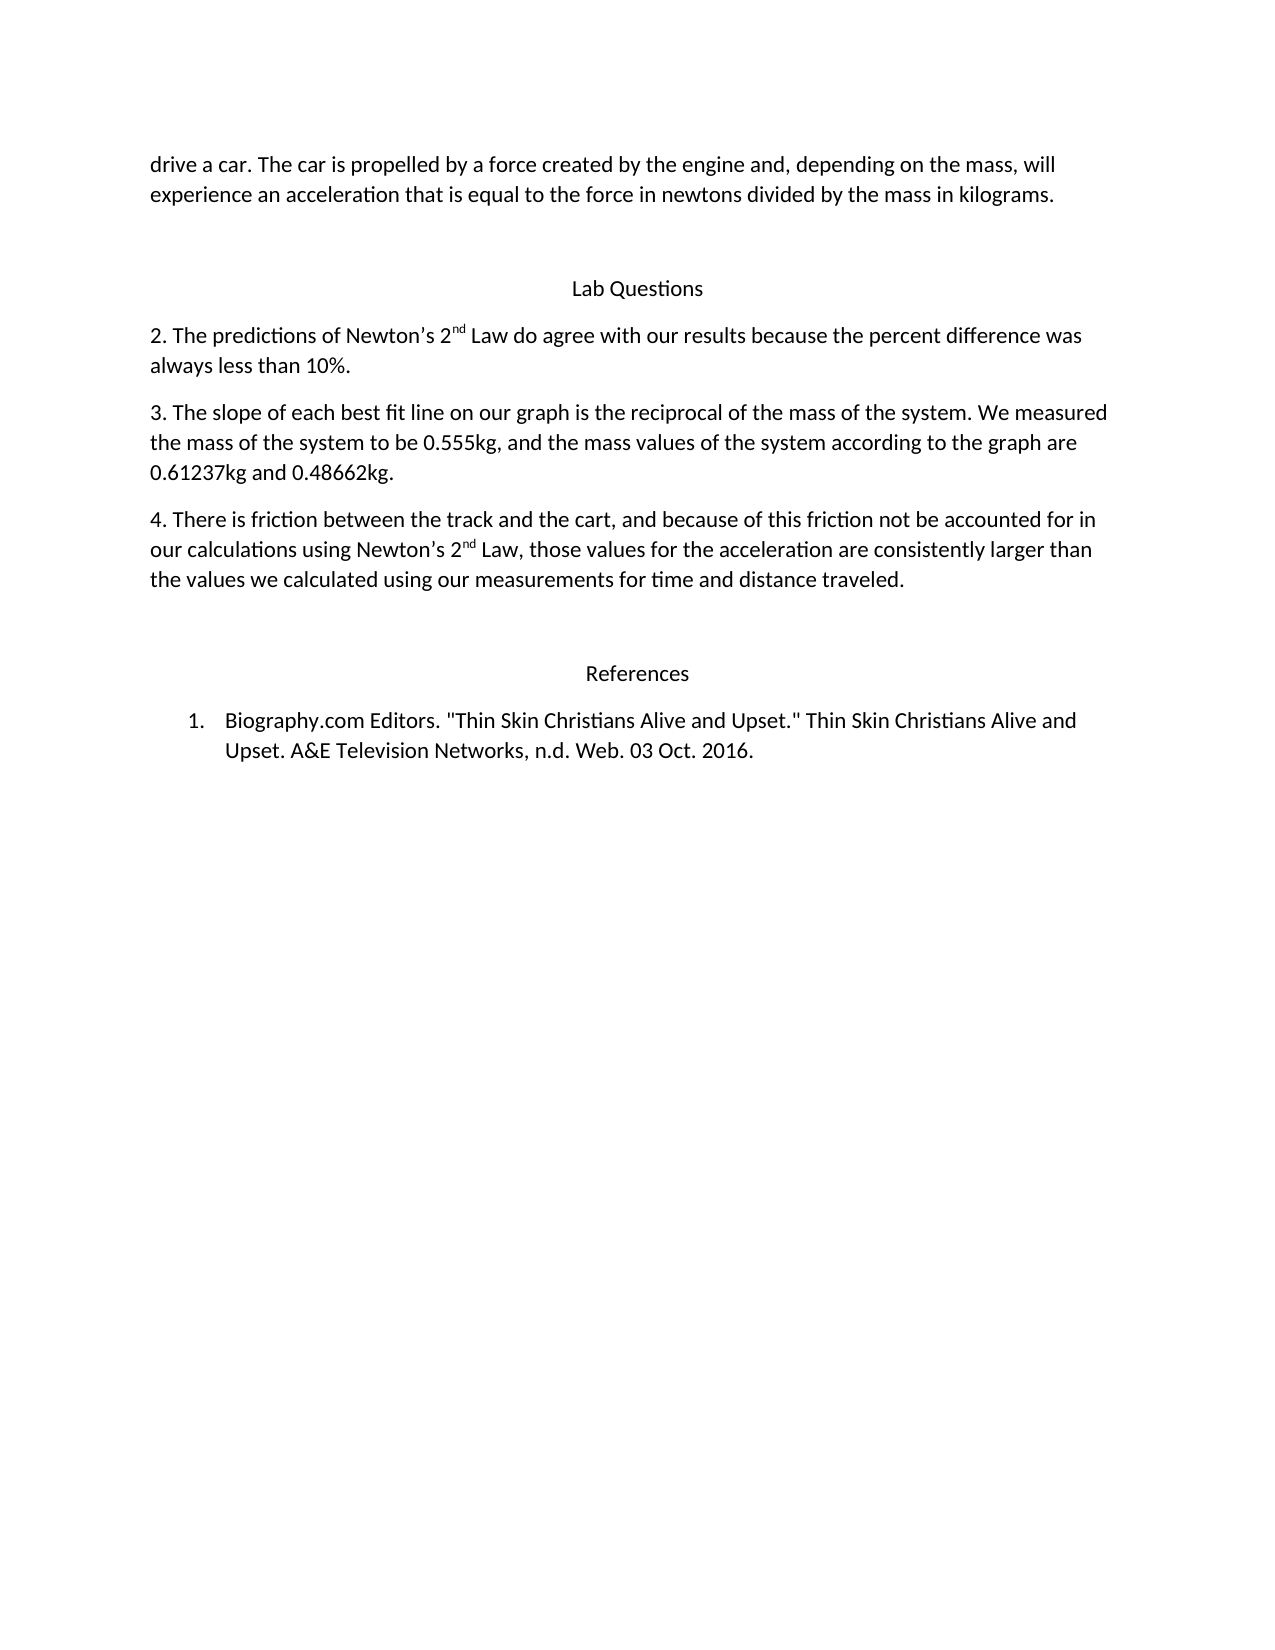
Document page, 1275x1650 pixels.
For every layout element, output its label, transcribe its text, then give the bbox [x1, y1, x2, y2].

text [150, 150, 1125, 208]
text References [150, 659, 1125, 687]
list Biography.com Editors. "Thin Skin Christians Alive and Upset." Thin Skin Christians Alive and Upset. A&E Television Networks, n.d. Web. 03 Oct. 2016. [187, 706, 1125, 764]
text 4. There is friction between the track and the cart, and because of this friction not be accounted for in our calculations using Newton’s 2nd Law, those values for the acceleration are consistently larger than the values we calculated using our measurements for time and distance traveled. [150, 505, 1125, 594]
text Lab Questions [150, 274, 1125, 302]
text 3. The slope of each best fit line on our graph is the reciprocal of the mass of the system. We measured the mass of the system to be 0.555kg, and the mass values of the system according to the graph are 0.61237kg and 0.48662kg. [150, 398, 1125, 486]
text 2. The predictions of Newton’s 2nd Law do agree with our results because the percent difference was always less than 10%. [150, 321, 1125, 379]
